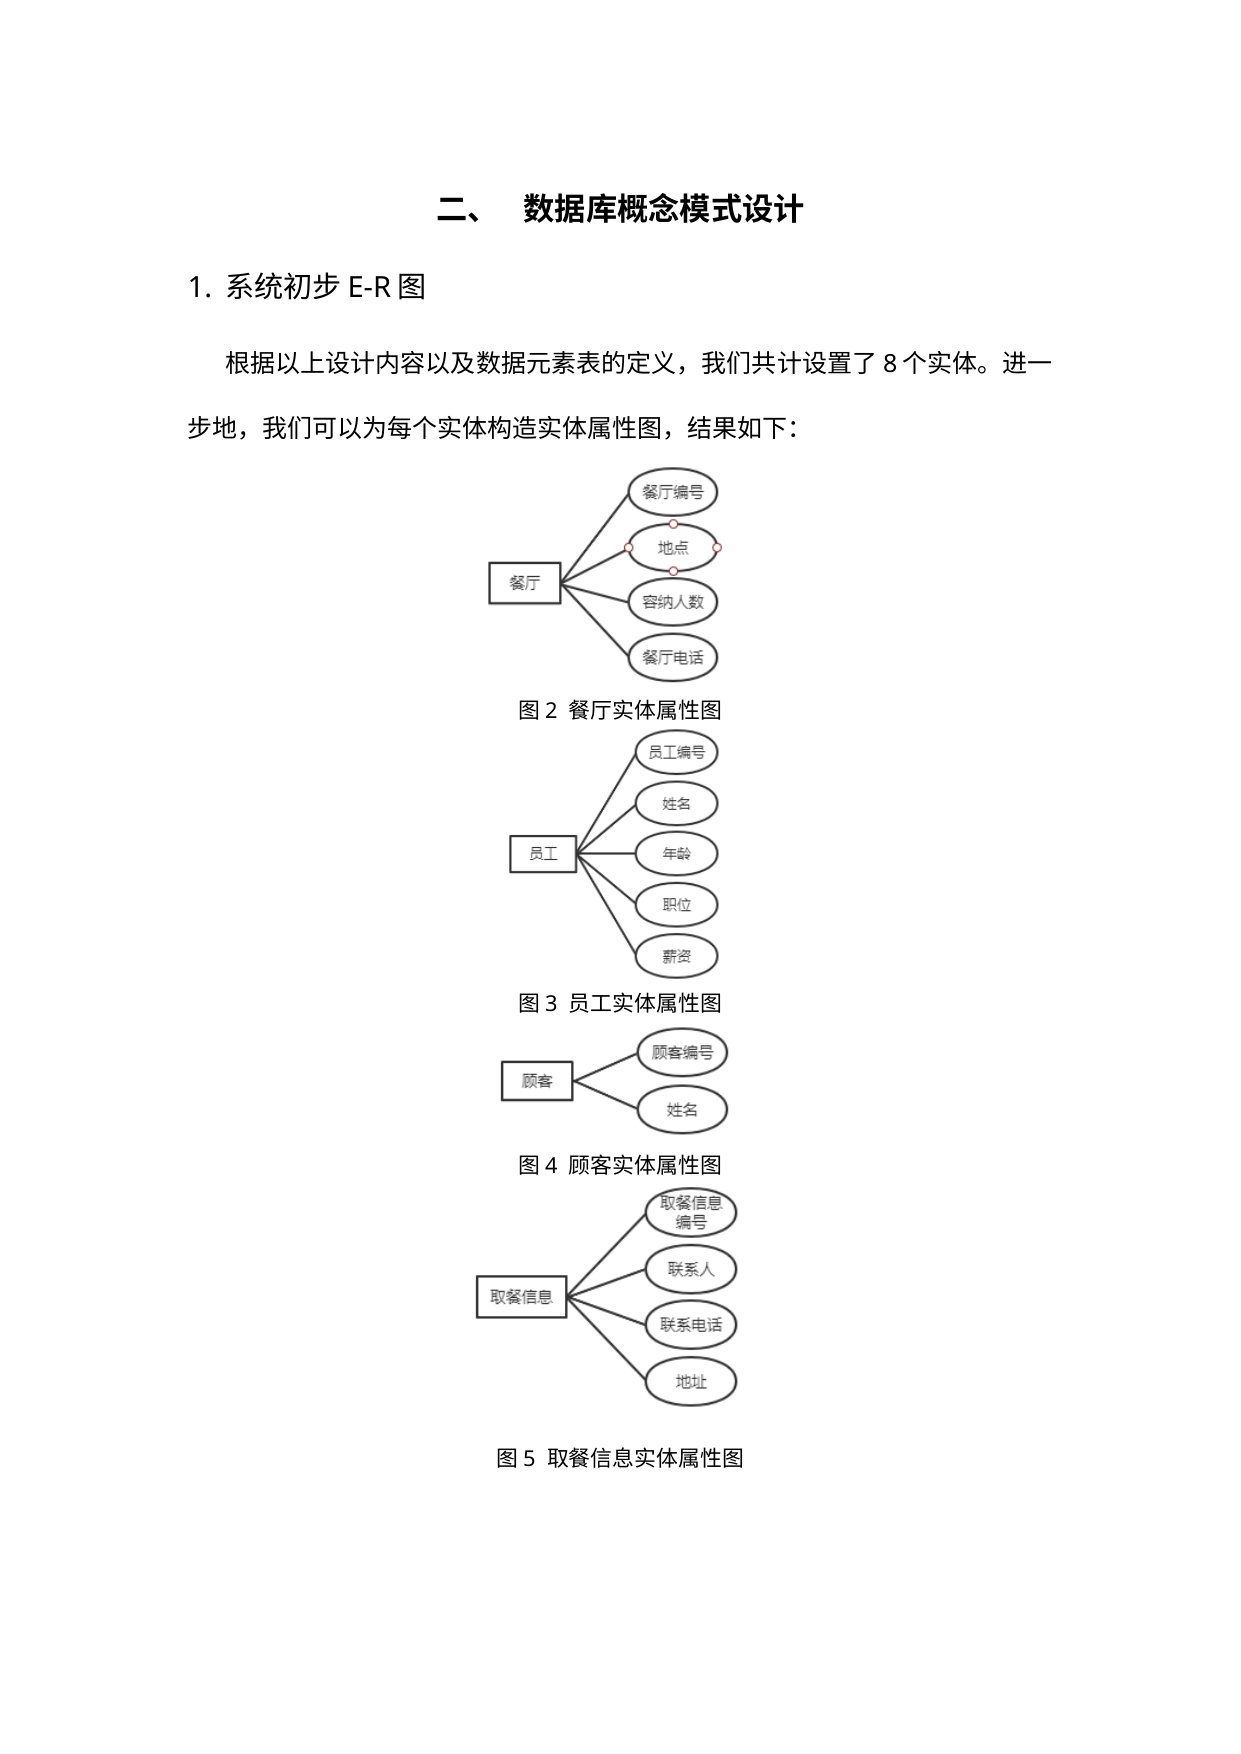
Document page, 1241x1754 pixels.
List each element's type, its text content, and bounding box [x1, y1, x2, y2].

picture [459, 465, 782, 687]
text 根据以上设计内容以及数据元素表的定义，我们共计设置了8个实体。进一步地，我们可以为每个实体构造实体属性图，结果如下： [187, 329, 1053, 459]
list 系统初步E-R图 [187, 252, 1053, 317]
picture [493, 725, 748, 981]
text 图2 餐厅实体属性图 [187, 693, 1053, 726]
text 图4 顾客实体属性图 [187, 1148, 1053, 1181]
picture [482, 1018, 758, 1144]
list 数据库概念模式设计 [187, 174, 1053, 239]
picture [464, 1180, 776, 1414]
text 图5 取餐信息实体属性图 [187, 1441, 1053, 1473]
text 图3 员工实体属性图 [187, 986, 1053, 1018]
